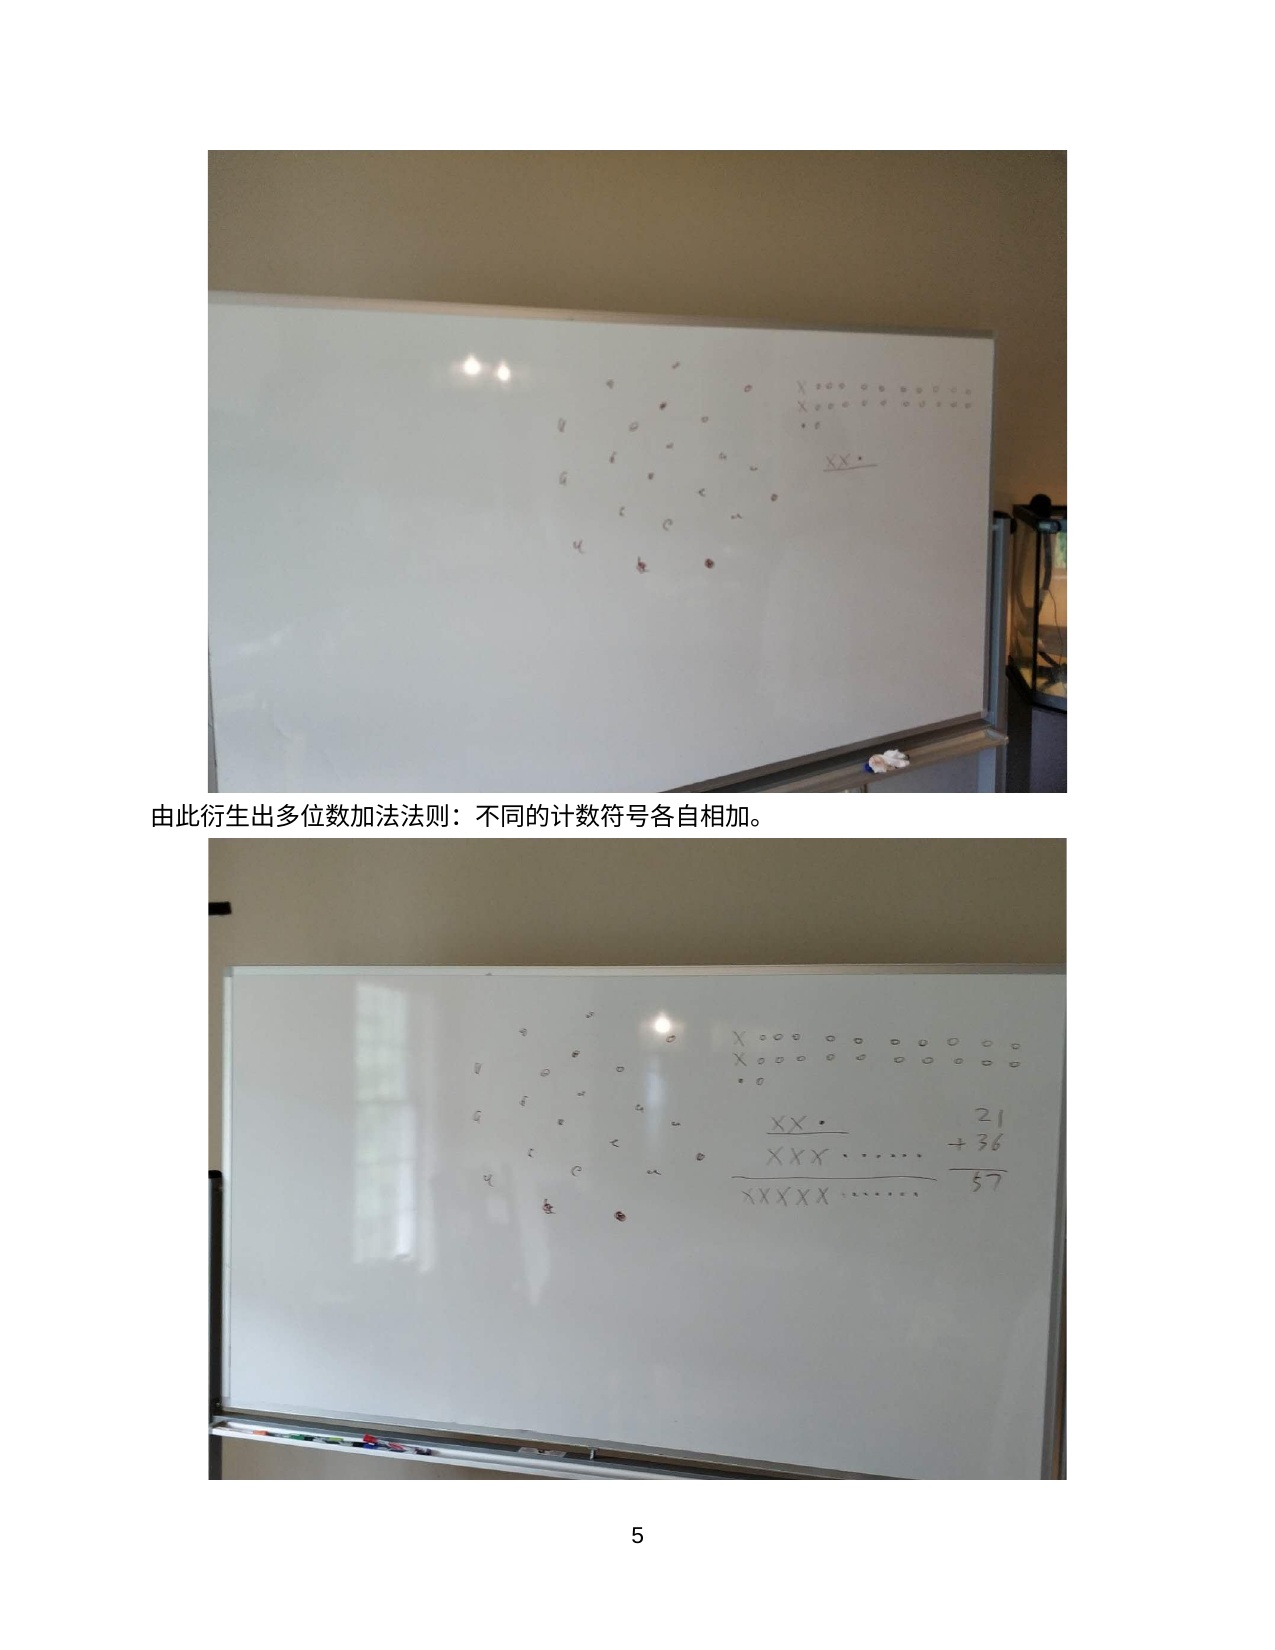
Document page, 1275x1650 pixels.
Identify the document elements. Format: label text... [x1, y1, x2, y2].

picture [207, 150, 1068, 793]
text 由此衍生出多位数加法法则：不同的计数符号各自相加。 [150, 797, 1125, 833]
picture [208, 838, 1067, 1480]
